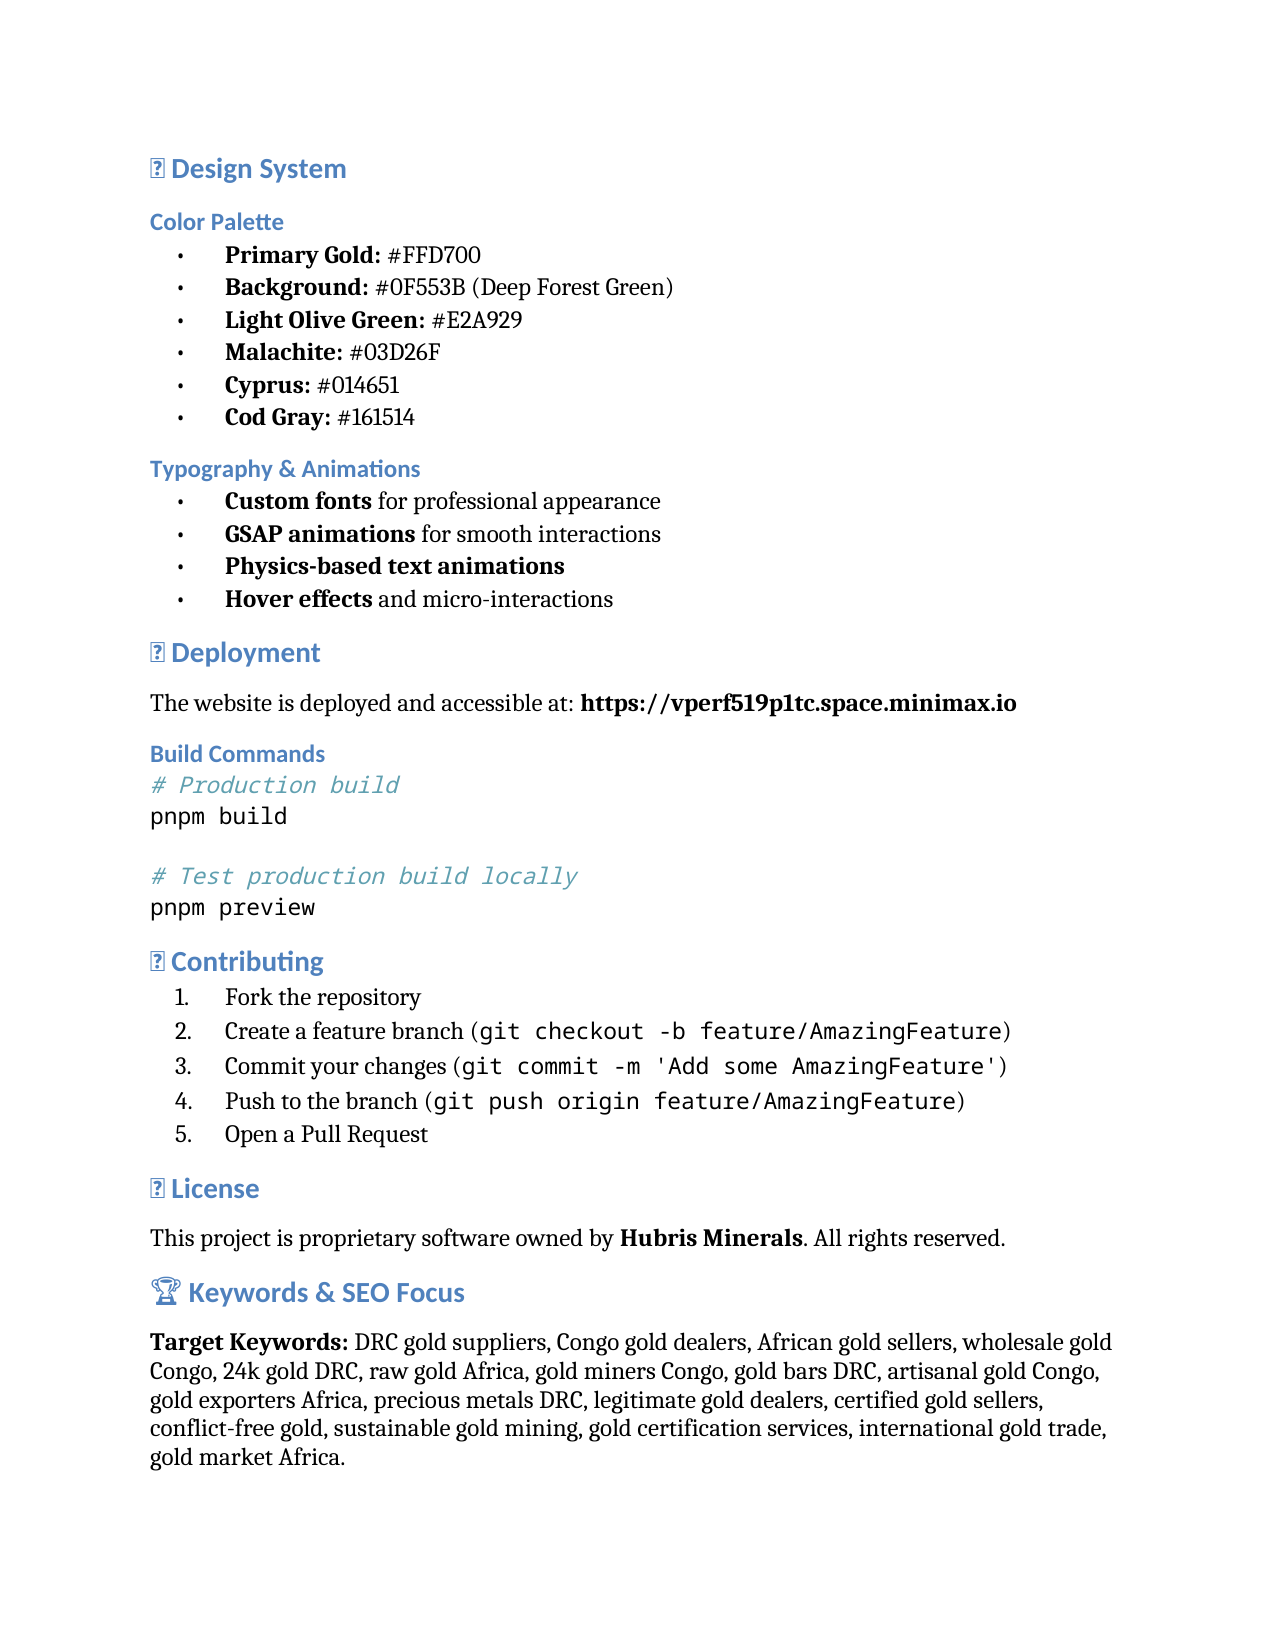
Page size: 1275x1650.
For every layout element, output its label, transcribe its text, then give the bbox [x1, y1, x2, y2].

list Cyprus: #014651 [175, 371, 1125, 399]
subtitle 🤝 Contributing [150, 943, 1125, 979]
list Fork the repository [175, 983, 1125, 1011]
list Hover effects and micro-interactions [175, 584, 1125, 613]
subtitle Color Palette [150, 206, 1125, 237]
list GSAP animations for smooth interactions [175, 519, 1125, 548]
text # Production build pnpm build # Test production build locally pnpm preview [150, 769, 1125, 922]
subtitle Typography & Animations [150, 453, 1125, 483]
list Create a feature branch (git checkout -b feature/AmazingFeature) [175, 1015, 1125, 1046]
list Open a Pull Request [175, 1120, 1125, 1149]
list Primary Gold: #FFD700 [175, 241, 1125, 269]
text Target Keywords: DRC gold suppliers, Congo gold dealers, African gold sellers, wholesale gold Congo, 24k gold DRC, raw gold Africa, gold miners Congo, gold bars DRC, artisanal gold Congo, gold exporters Africa, precious metals DRC, legitimate gold dealers, certified gold sellers, conflict-free gold, sustainable gold mining, gold certification services, international gold trade, gold market Africa. [150, 1328, 1125, 1472]
text The website is deployed and accessible at: https://vperf519p1tc.space.minimax.io [150, 688, 1125, 717]
subtitle 🚀 Deployment [150, 634, 1125, 670]
list Light Olive Green: #E2A929 [175, 306, 1125, 334]
list Commit your changes (git commit -m 'Add some AmazingFeature') [175, 1050, 1125, 1081]
text This project is proprietary software owned by Hubris Minerals. All rights reserved. [150, 1224, 1125, 1253]
subtitle 🎨 Design System [150, 150, 1125, 186]
list Background: #0F553B (Deep Forest Green) [175, 273, 1125, 302]
list Malachite: #03D26F [175, 338, 1125, 367]
list Push to the branch (git push origin feature/AmazingFeature) [175, 1085, 1125, 1116]
list Physics-based text animations [175, 552, 1125, 581]
subtitle 🏆 Keywords & SEO Focus [150, 1274, 1125, 1309]
list Cod Gray: #161514 [175, 403, 1125, 432]
list Custom fonts for professional appearance [175, 487, 1125, 516]
subtitle 📝 License [150, 1170, 1125, 1205]
subtitle Build Commands [150, 738, 1125, 769]
